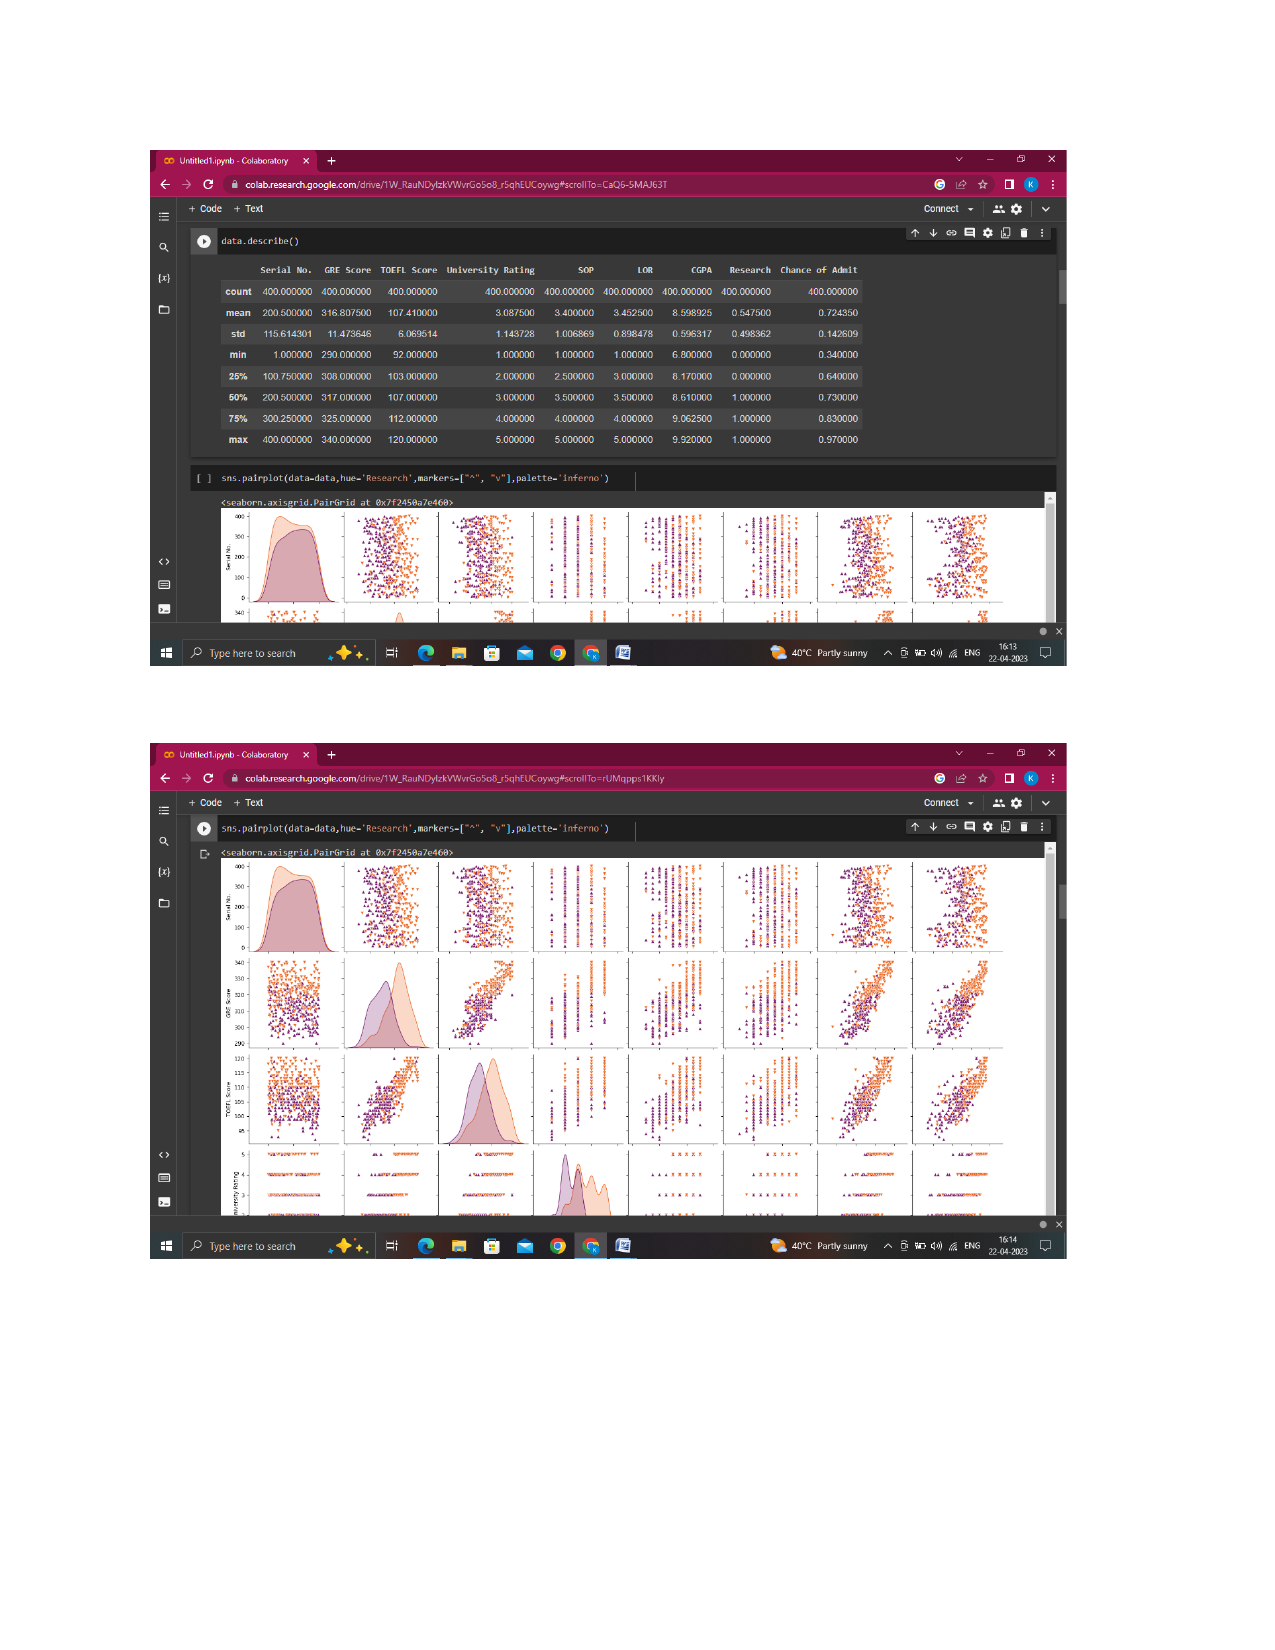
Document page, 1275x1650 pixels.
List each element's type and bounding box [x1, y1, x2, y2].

picture [150, 743, 1067, 1259]
picture [150, 150, 1067, 666]
